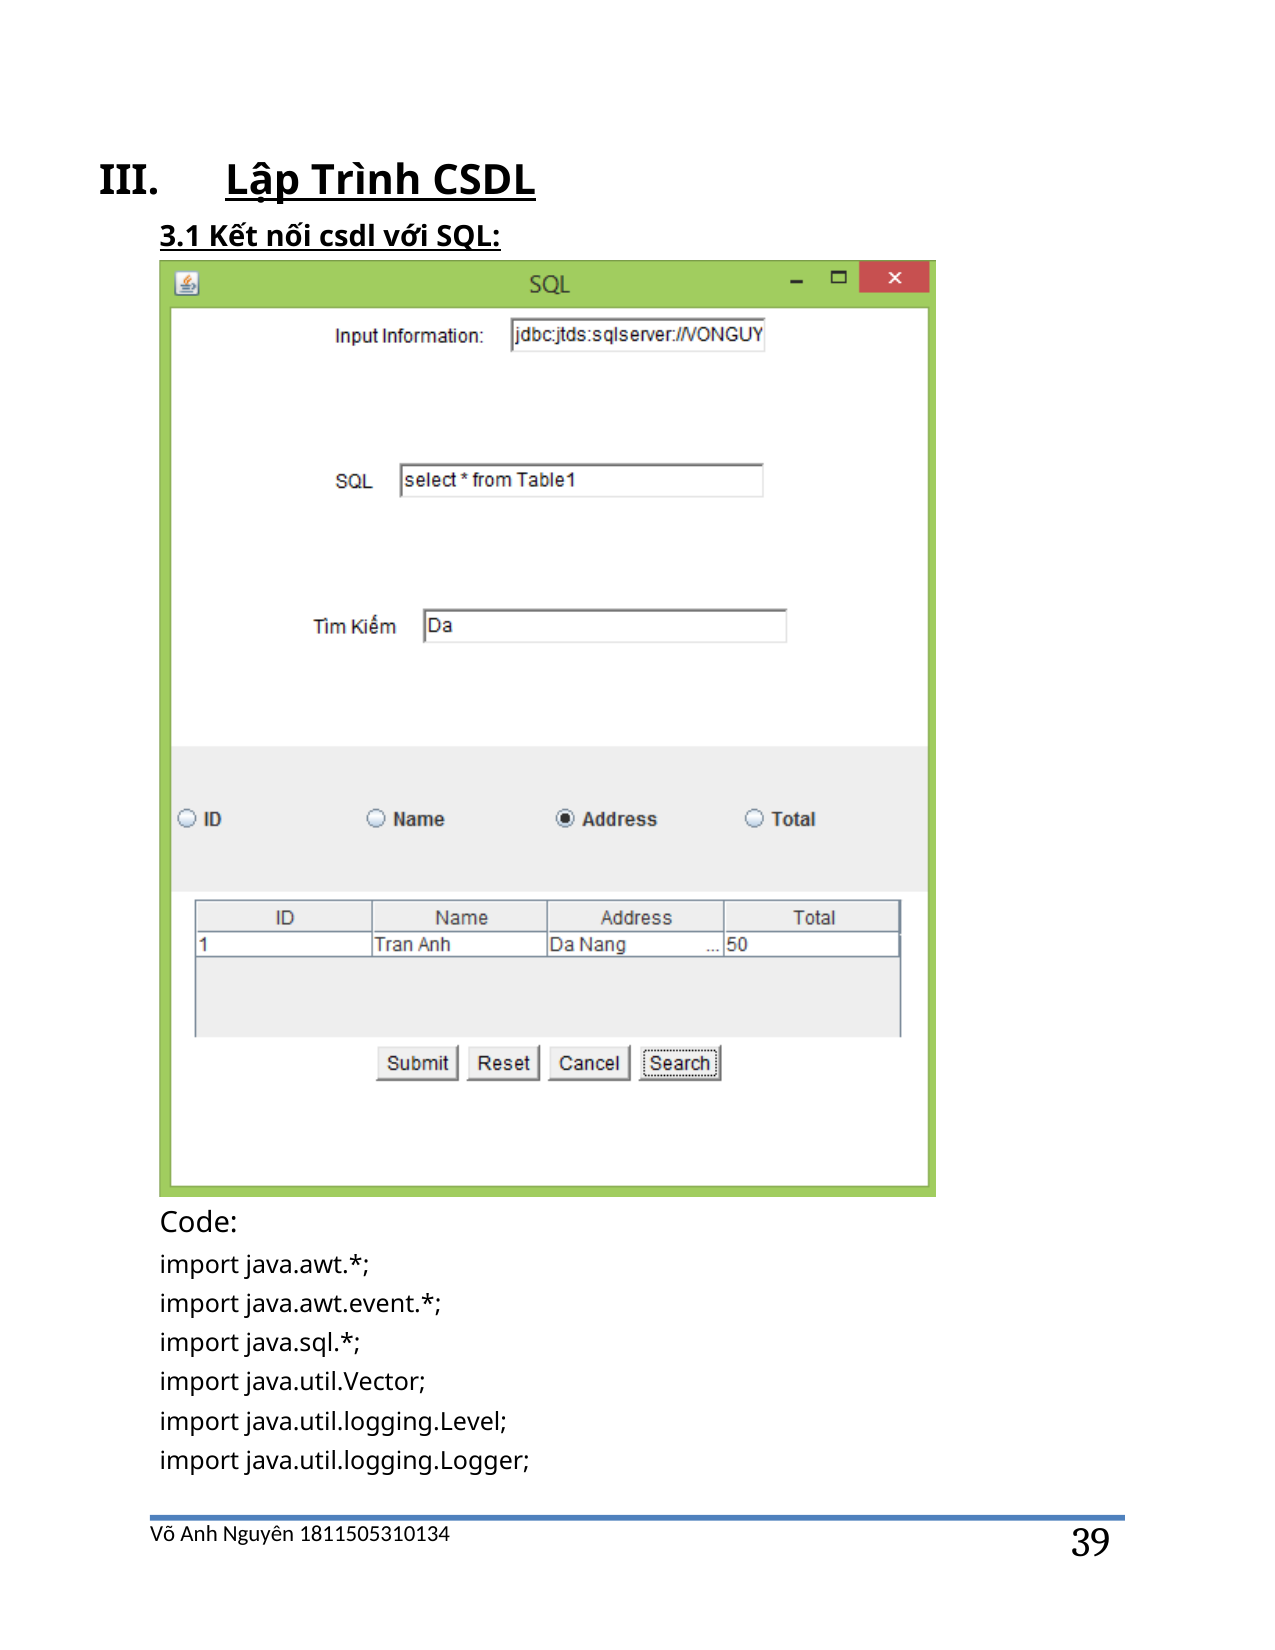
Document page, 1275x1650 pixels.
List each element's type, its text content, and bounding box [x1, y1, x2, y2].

list import java.util.logging.Level; [159, 1403, 1125, 1437]
list import java.util.logging.Logger; [159, 1442, 1125, 1476]
list import java.awt.*; [159, 1247, 1125, 1281]
list Lập Trình CSDL [159, 150, 1125, 207]
list import java.util.Vector; [159, 1364, 1125, 1398]
list Code: [159, 1201, 1125, 1241]
picture [159, 260, 936, 1197]
list 3.1 Kết nối csdl với SQL: [159, 215, 1125, 255]
list import java.sql.*; [159, 1325, 1125, 1359]
list import java.awt.event.*; [159, 1286, 1125, 1320]
